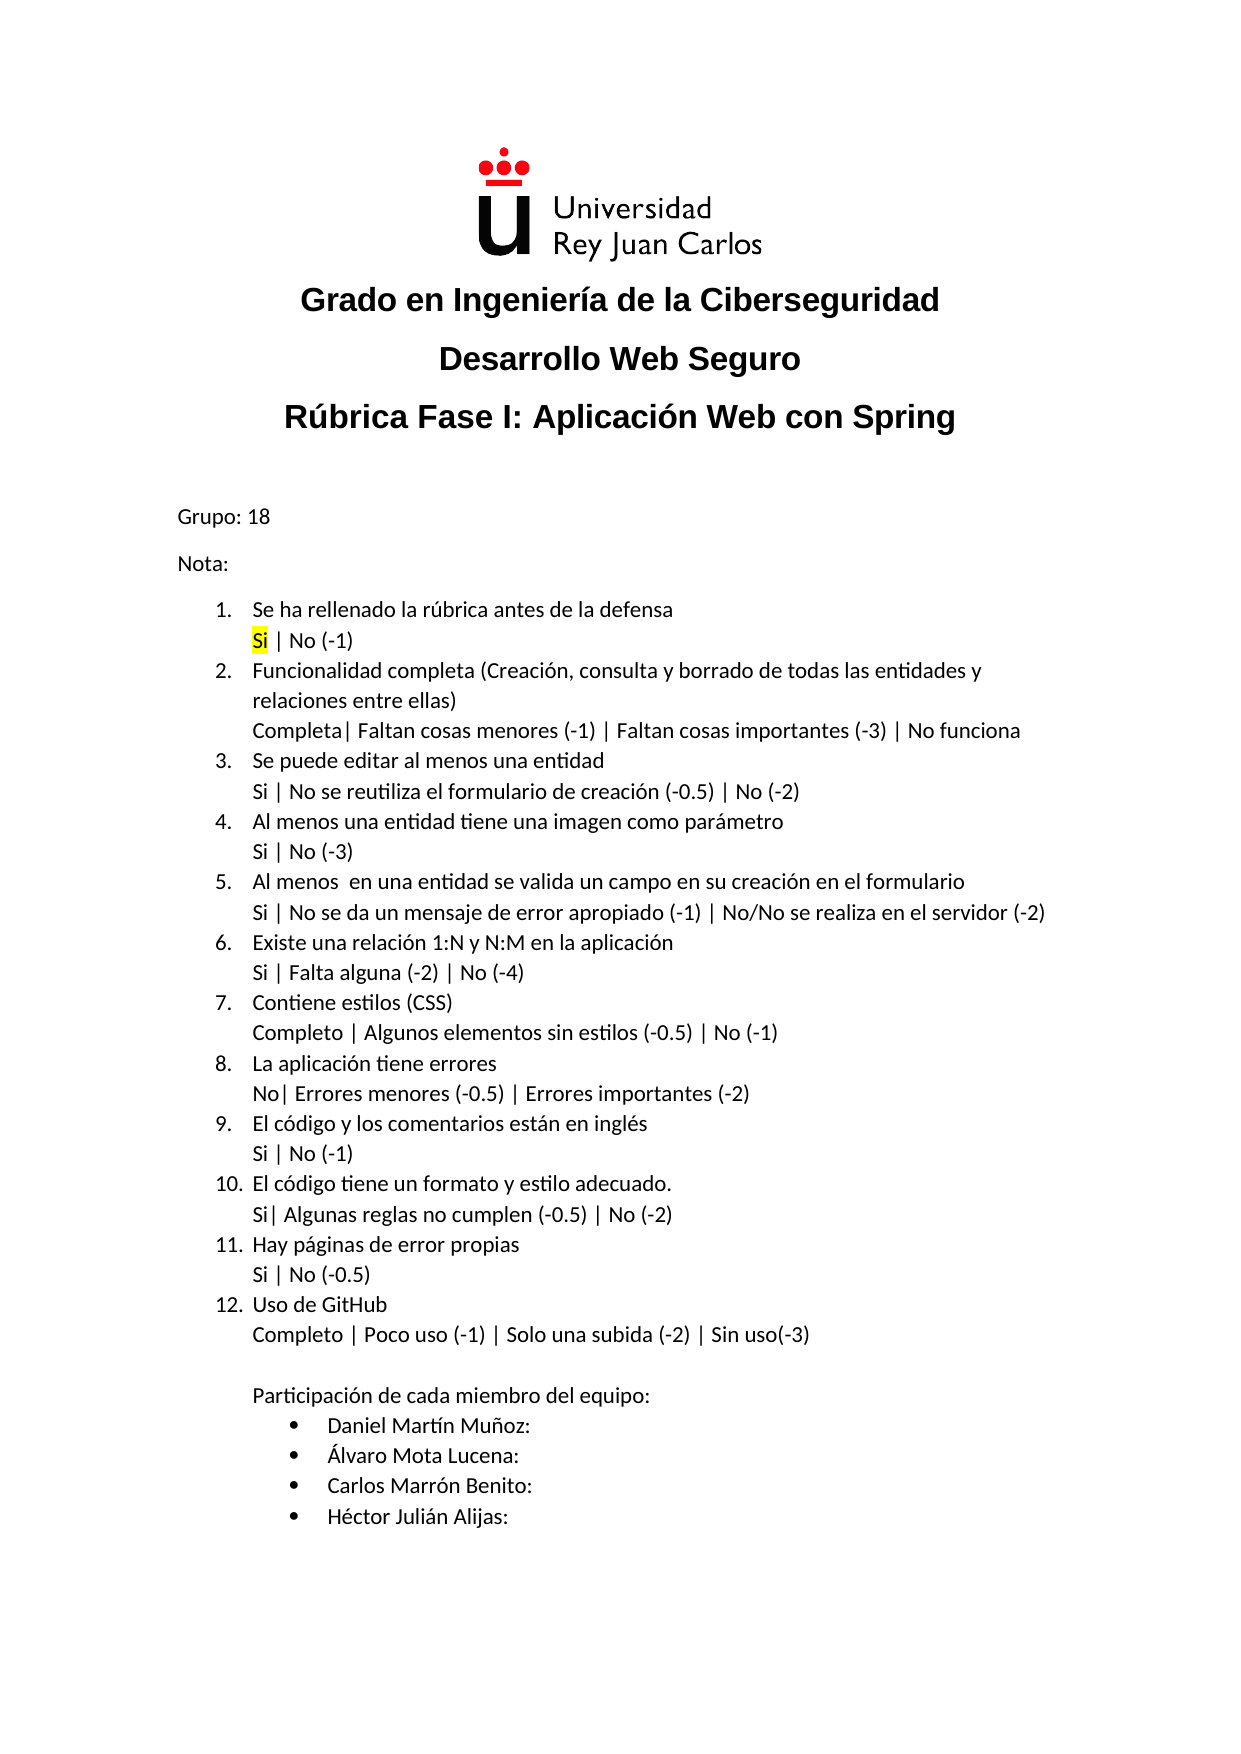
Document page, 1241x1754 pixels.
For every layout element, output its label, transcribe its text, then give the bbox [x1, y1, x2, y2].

text Grupo: 18 [177, 502, 1063, 530]
text Grado en Ingeniería de la Ciberseguridad [177, 281, 1063, 319]
list La aplicación tiene errores [215, 1049, 1063, 1077]
list Contiene estilos (CSS) [215, 988, 1063, 1016]
list Si | No (-0.5) [252, 1260, 1063, 1288]
list Héctor Julián Alijas: [290, 1502, 1063, 1530]
list Al menos en una entidad se valida un campo en su creación en el formulario [215, 867, 1063, 895]
list Si | No (-1) [252, 1139, 1063, 1167]
list Si | Falta alguna (-2) | No (-4) [252, 958, 1063, 986]
picture [478, 147, 762, 262]
list Se ha rellenado la rúbrica antes de la defensa [215, 596, 1063, 623]
list Existe una relación 1:N y N:M en la aplicación [215, 928, 1063, 956]
list Funcionalidad completa (Creación, consulta y borrado de todas las entidades y relaciones entre ellas) [215, 656, 1063, 714]
list Participación de cada miembro del equipo: [252, 1381, 1063, 1409]
list Hay páginas de error propias [215, 1230, 1063, 1258]
list El código tiene un formato y estilo adecuado. [215, 1169, 1063, 1197]
list Daniel Martín Muñoz: [290, 1411, 1063, 1439]
list Álvaro Mota Lucena: [290, 1441, 1063, 1469]
list Completa| Faltan cosas menores (-1) | Faltan cosas importantes (-3) | No funciona [252, 716, 1063, 744]
list Si | No se reutiliza el formulario de creación (-0.5) | No (-2) [252, 777, 1063, 805]
text Desarrollo Web Seguro [177, 339, 1063, 377]
list Uso de GitHub [215, 1290, 1063, 1318]
list Si | No (-3) [252, 837, 1063, 865]
list Si | No se da un mensaje de error apropiado (-1) | No/No se realiza en el servidor (-2) [252, 898, 1063, 926]
text Rúbrica Fase I: Aplicación Web con Spring [177, 397, 1063, 435]
text Nota: [177, 549, 1063, 577]
list Si | No (-1) [268, 626, 1063, 654]
list Si| Algunas reglas no cumplen (-0.5) | No (-2) [252, 1200, 1063, 1228]
list Al menos una entidad tiene una imagen como parámetro [215, 807, 1063, 835]
list Se puede editar al menos una entidad [215, 747, 1063, 774]
list Carlos Marrón Benito: [290, 1472, 1063, 1499]
list Completo | Poco uso (-1) | Solo una subida (-2) | Sin uso(-3) [252, 1321, 1063, 1348]
list No| Errores menores (-0.5) | Errores importantes (-2) [252, 1079, 1063, 1107]
list Completo | Algunos elementos sin estilos (-0.5) | No (-1) [252, 1018, 1063, 1046]
list El código y los comentarios están en inglés [215, 1109, 1063, 1137]
